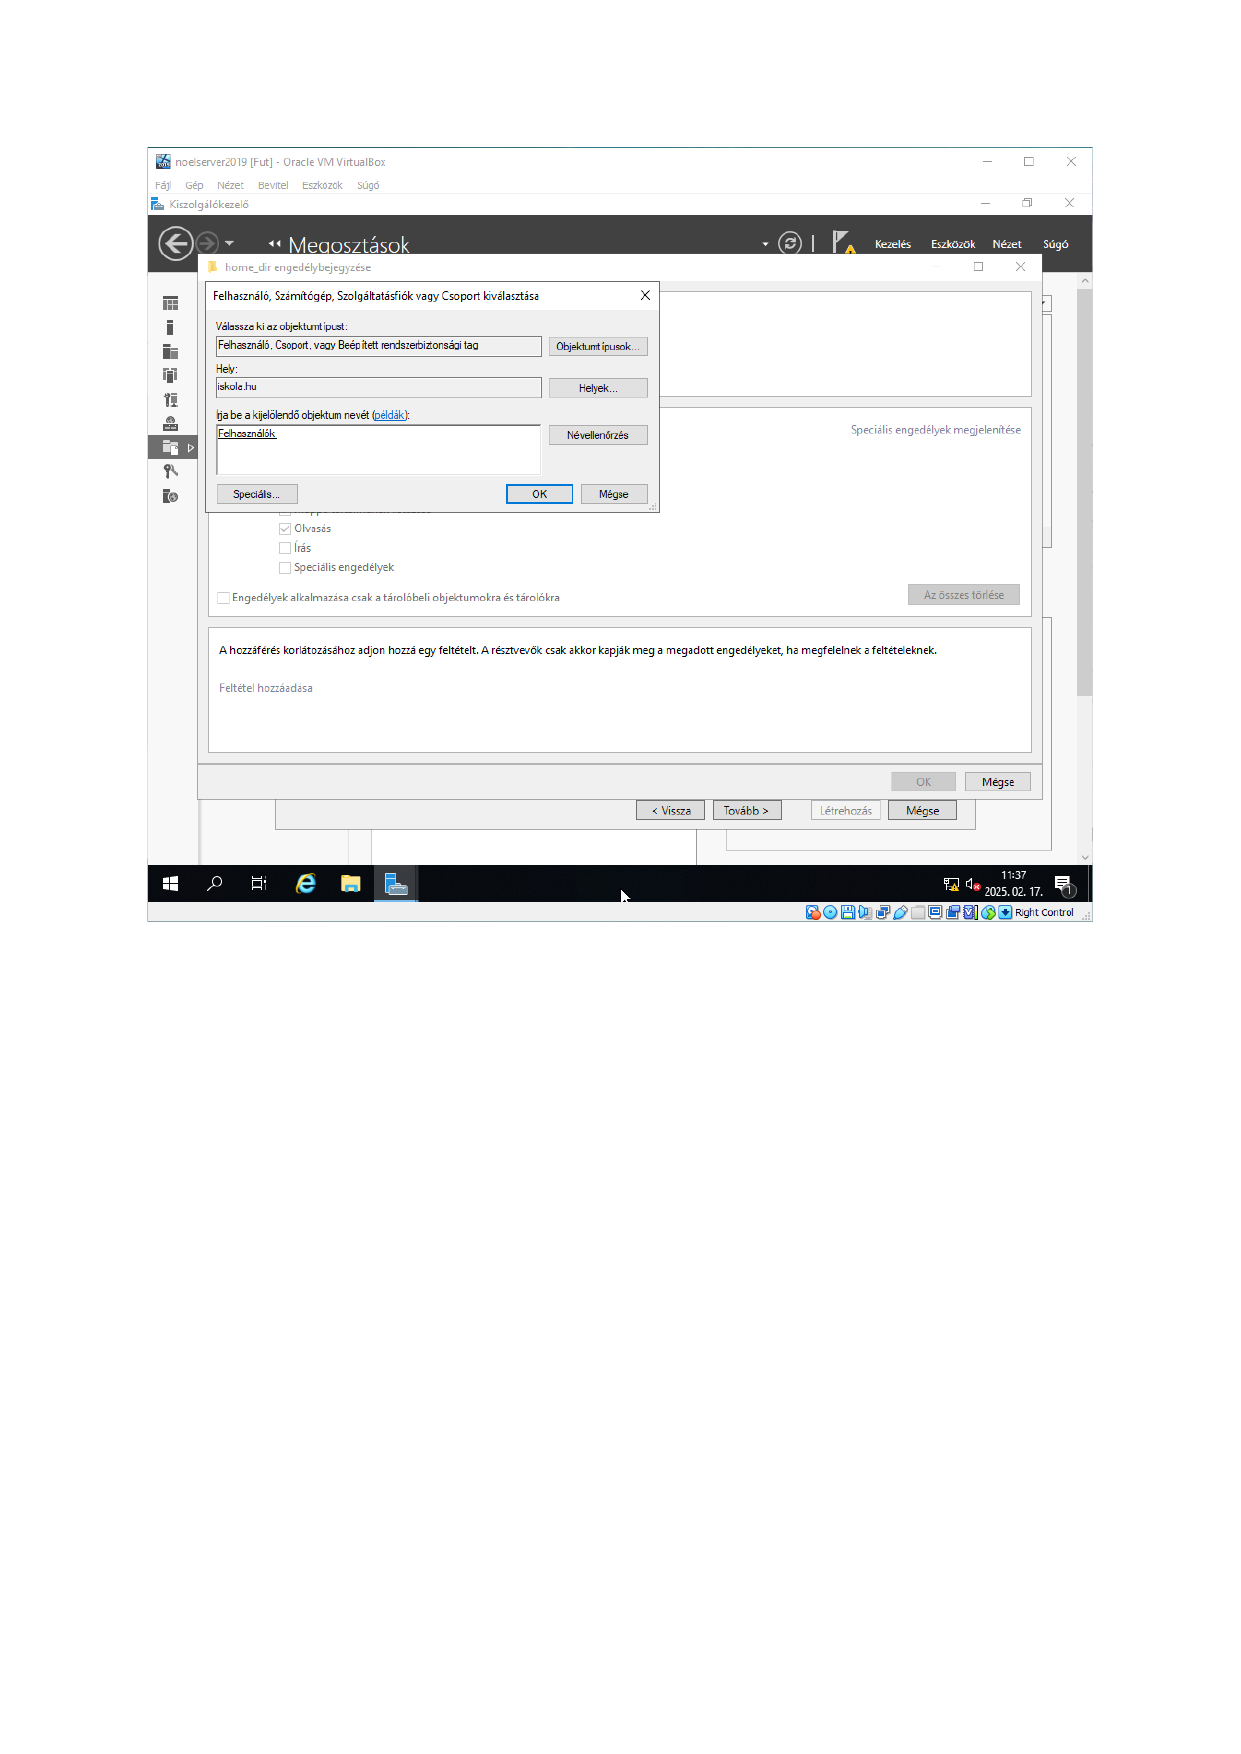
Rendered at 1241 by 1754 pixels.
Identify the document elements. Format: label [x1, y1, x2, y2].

picture [147, 147, 1093, 922]
